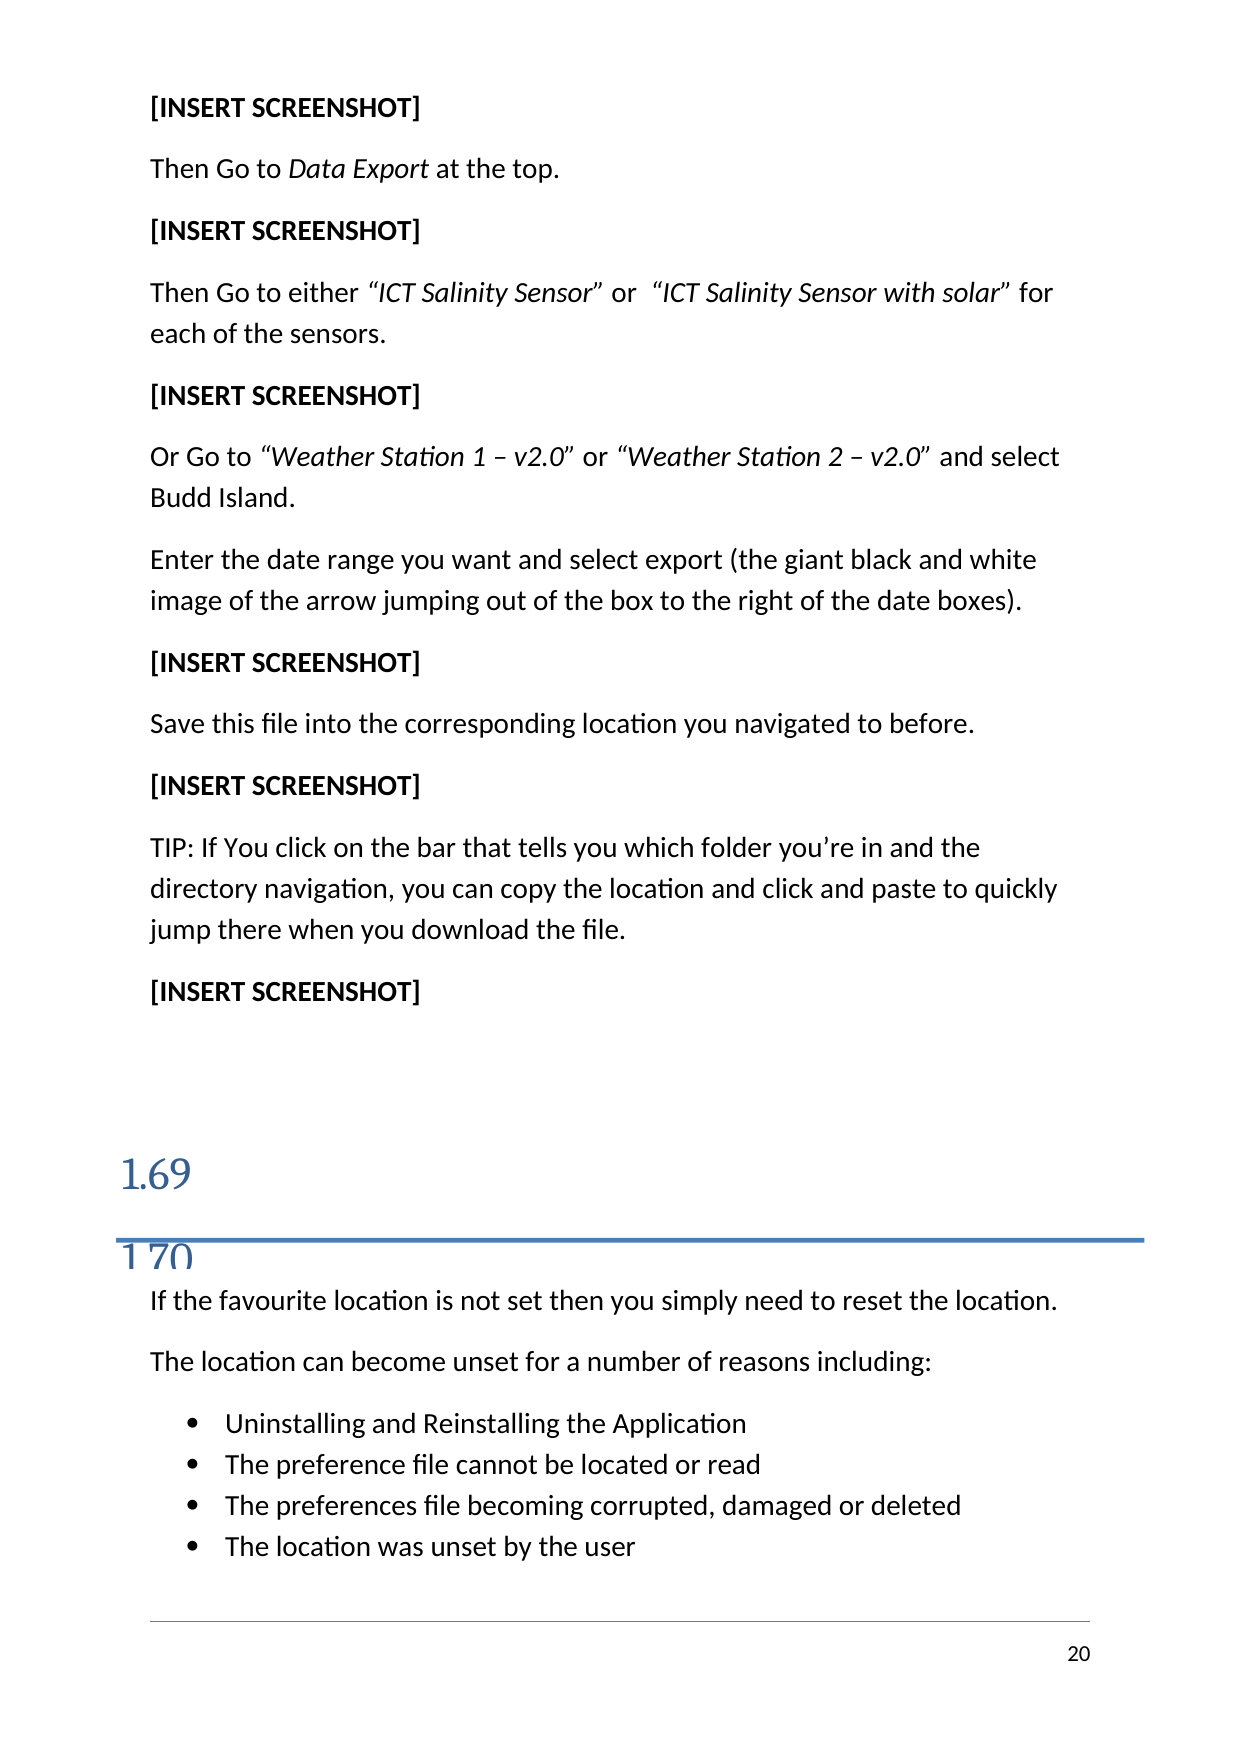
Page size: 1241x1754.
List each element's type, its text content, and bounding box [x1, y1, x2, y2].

text Then Go to either “ICT Salinity Sensor” or “ICT Salinity Sensor with solar” for each of the sensors. [150, 274, 1090, 351]
text The location can become unset for a number of reasons including: [150, 1343, 1090, 1379]
text If the favourite location is not set then you simply need to reset the location. [150, 1282, 1090, 1317]
text [INSERT SCREENSHOT] [150, 89, 1090, 124]
text [INSERT SCREENSHOT] [150, 212, 1090, 248]
text [INSERT SCREENSHOT] [150, 377, 1090, 412]
list The location was unset by the user [187, 1528, 1090, 1564]
text TIP: If You click on the bar that tells you which folder you’re in and the directory navigation, you can copy the location and click and paste to quickly jump there when you download the file. [150, 829, 1090, 947]
text [INSERT SCREENSHOT] [150, 973, 1090, 1008]
text Save this file into the corresponding location you navigated to before. [150, 706, 1090, 741]
text Or Go to “Weather Station 1 – v2.0” or “Weather Station 2 – v2.0” and select Budd Island. [150, 438, 1090, 515]
list The preference file cannot be located or read [187, 1446, 1090, 1482]
text Enter the date range you want and select export (the giant black and white image of the arrow jumping out of the box to the right of the date boxes). [150, 541, 1090, 618]
text [INSERT SCREENSHOT] [150, 644, 1090, 679]
text [INSERT SCREENSHOT] [150, 767, 1090, 803]
list Uninstalling and Reinstalling the Application [187, 1405, 1090, 1441]
text Then Go to Data Export at the top. [150, 150, 1090, 186]
list The preferences file becoming corrupted, damaged or deleted [187, 1487, 1090, 1523]
